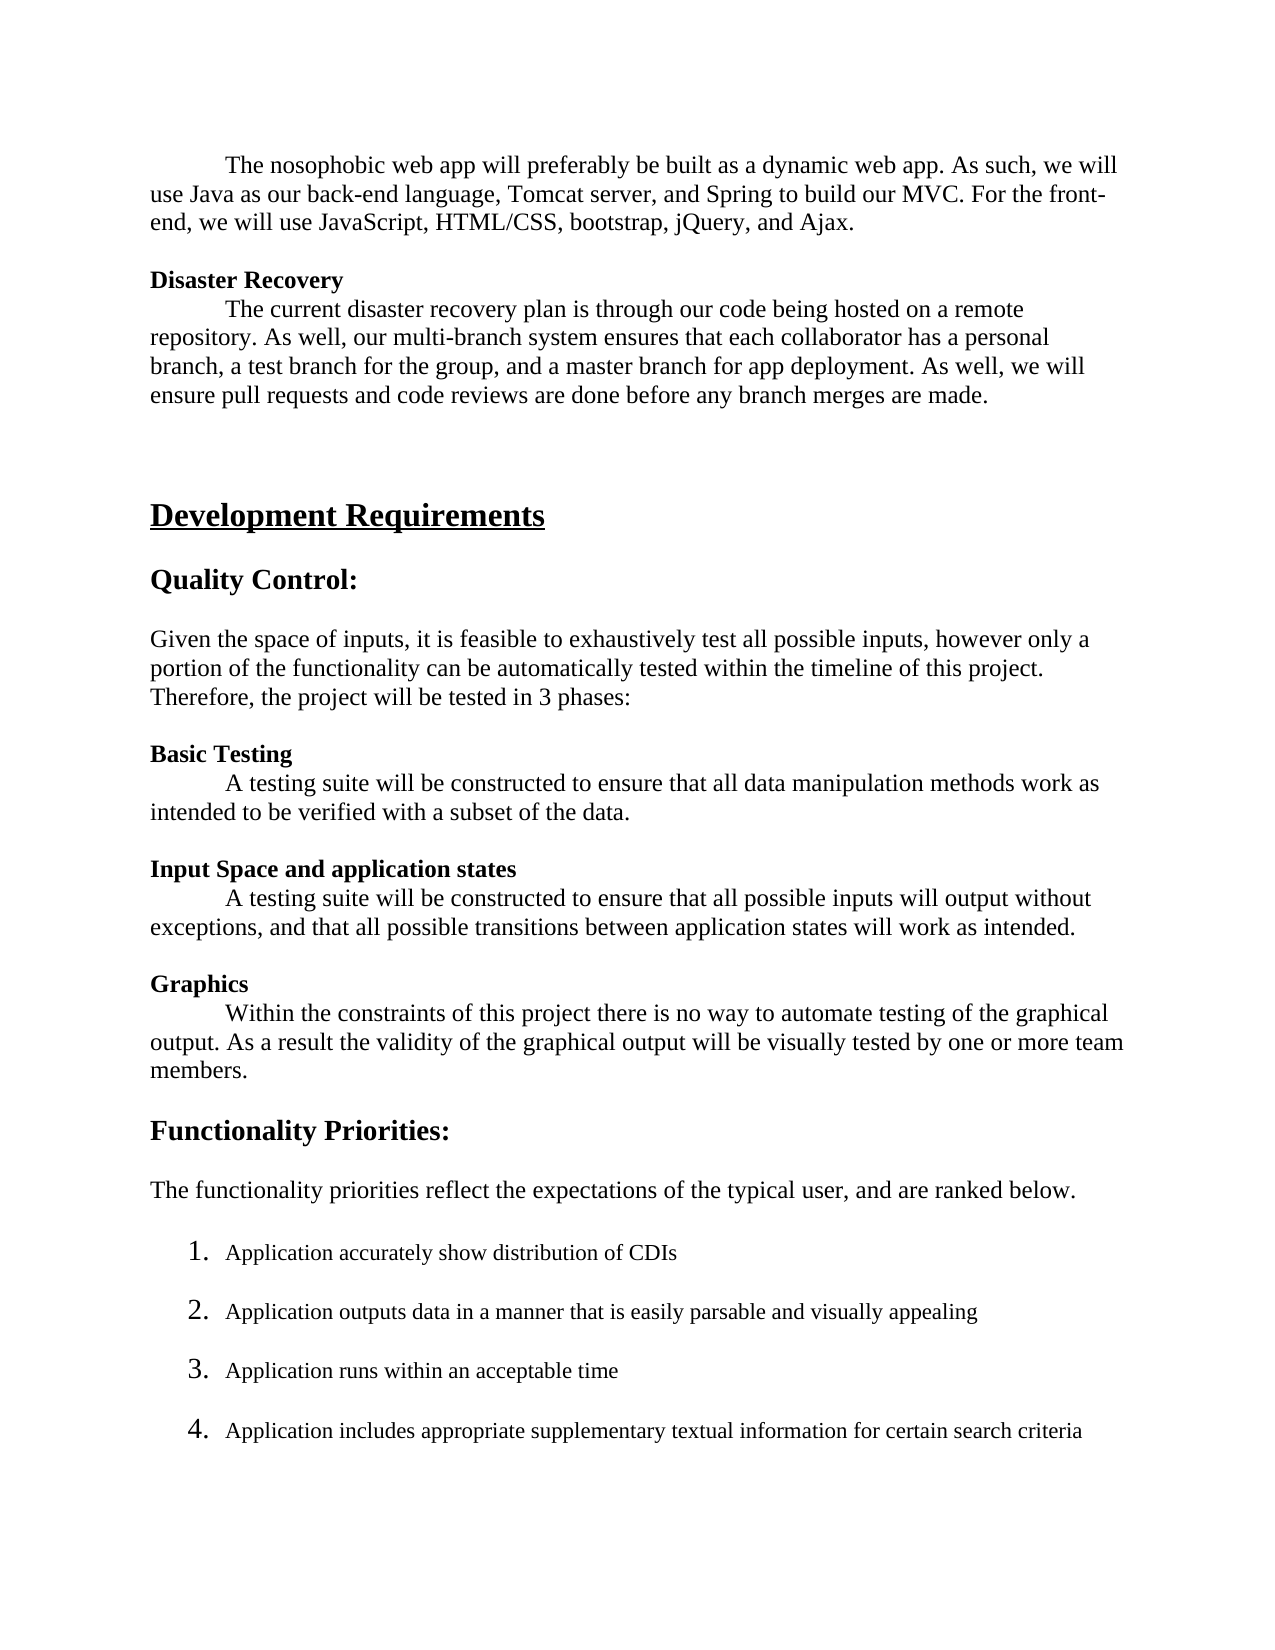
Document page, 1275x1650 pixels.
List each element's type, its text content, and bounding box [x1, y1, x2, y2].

list Application includes appropriate supplementary textual information for certain search criteria [187, 1411, 1125, 1444]
text Disaster Recovery [150, 265, 1125, 294]
text Quality Control: [150, 562, 1125, 596]
text Basic Testing [150, 739, 1125, 768]
text Development Requirements [150, 495, 1125, 533]
list Application runs within an acceptable time [187, 1352, 1125, 1385]
text A testing suite will be constructed to ensure that all possible inputs will output without exceptions, and that all possible transitions between application states will work as intended. [150, 883, 1125, 941]
text Input Space and application states [150, 854, 1125, 883]
text Functionality Priorities: [150, 1113, 1125, 1147]
text A testing suite will be constructed to ensure that all data manipulation methods work as intended to be verified with a subset of the data. [150, 768, 1125, 826]
list Application outputs data in a manner that is easily parsable and visually appealing [187, 1292, 1125, 1326]
text Given the space of inputs, it is feasible to exhaustively test all possible inputs, however only a portion of the functionality can be automatically tested within the timeline of this project. Therefore, the project will be tested in 3 phases: [150, 624, 1125, 711]
text Within the constraints of this project there is no way to automate testing of the graphical output. As a result the validity of the graphical output will be visually tested by one or more team members. [150, 998, 1125, 1084]
text The functionality priorities reflect the expectations of the typical user, and are ranked below. [150, 1175, 1125, 1204]
list Application accurately show distribution of CDIs [187, 1233, 1125, 1266]
text The current disaster recovery plan is through our code being hosted on a remote repository. As well, our multi-branch system ensures that each collaborator has a personal branch, a test branch for the group, and a master branch for app deployment. As well, we will ensure pull requests and code reviews are done before any branch merges are made. [150, 294, 1125, 409]
text Graphics [150, 969, 1125, 998]
